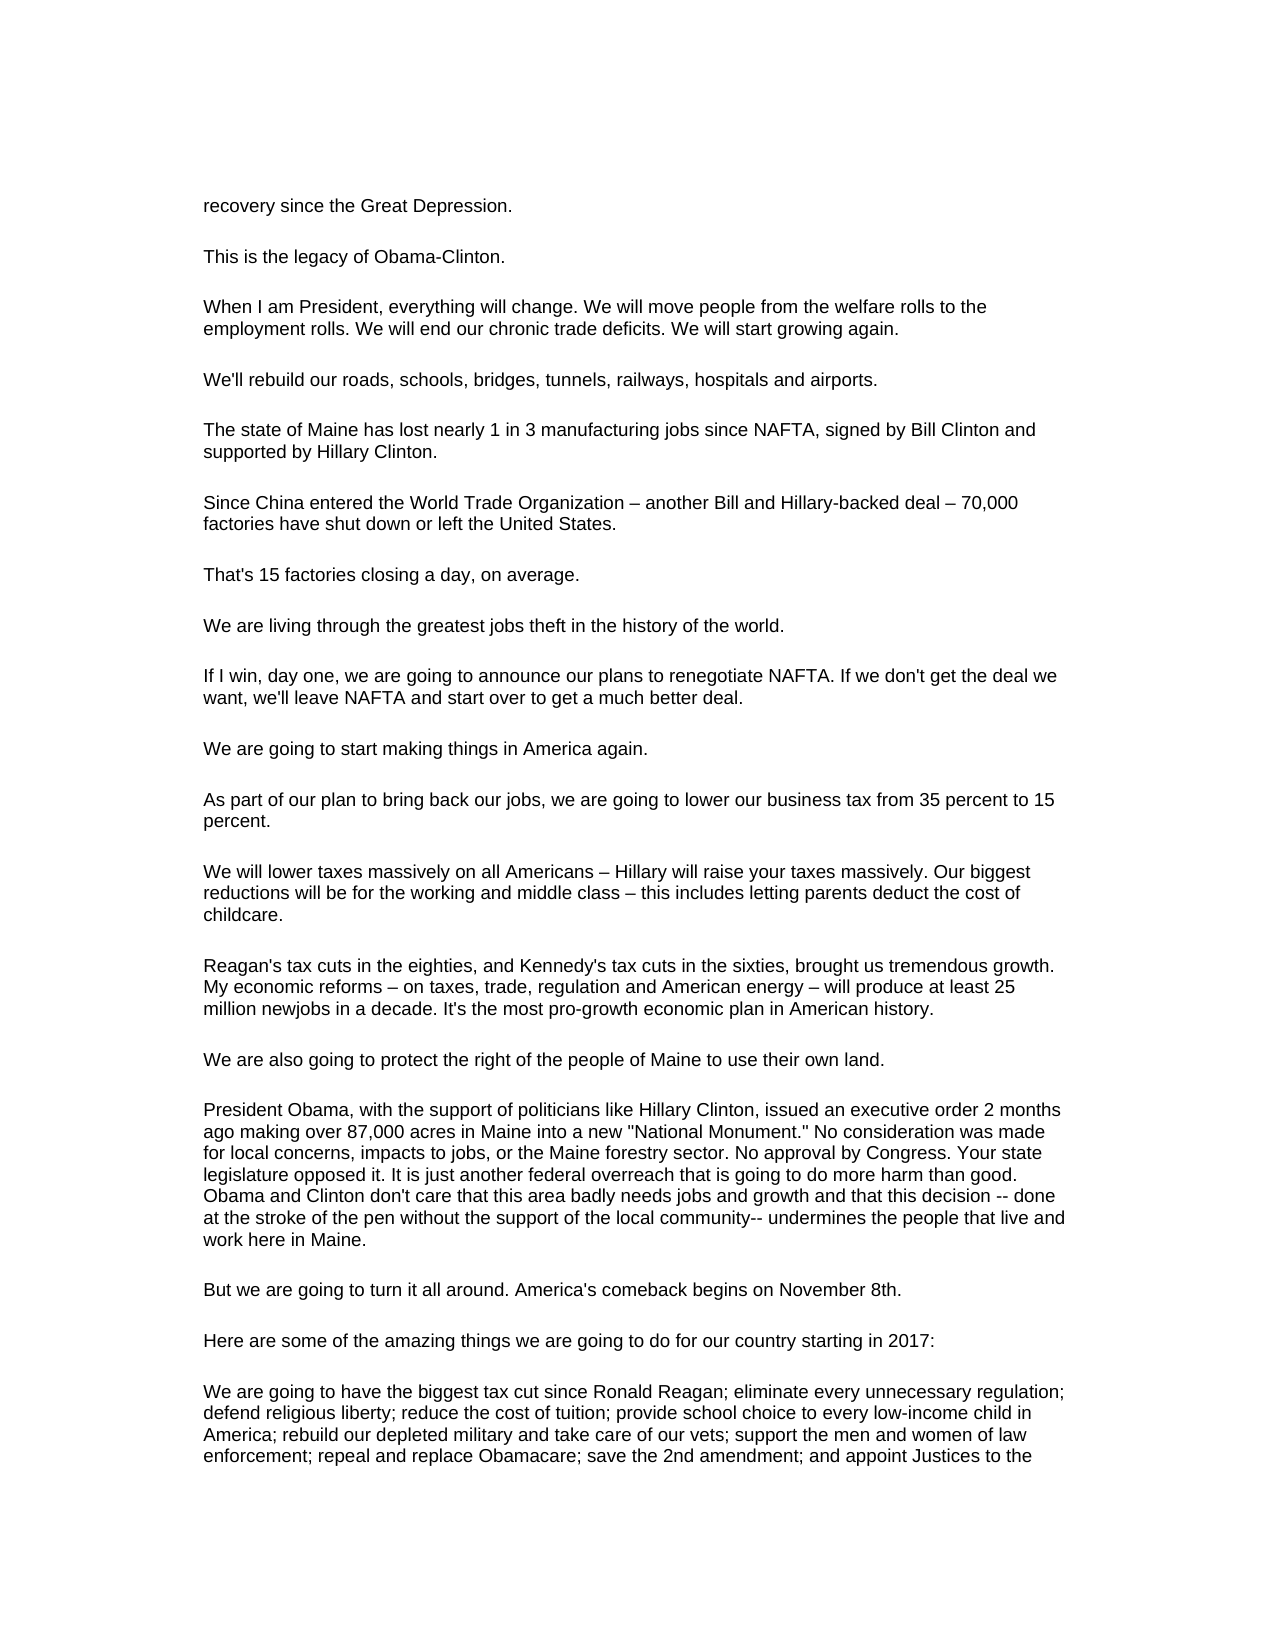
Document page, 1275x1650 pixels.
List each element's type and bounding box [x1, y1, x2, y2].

table_cell [188, 150, 1087, 1482]
